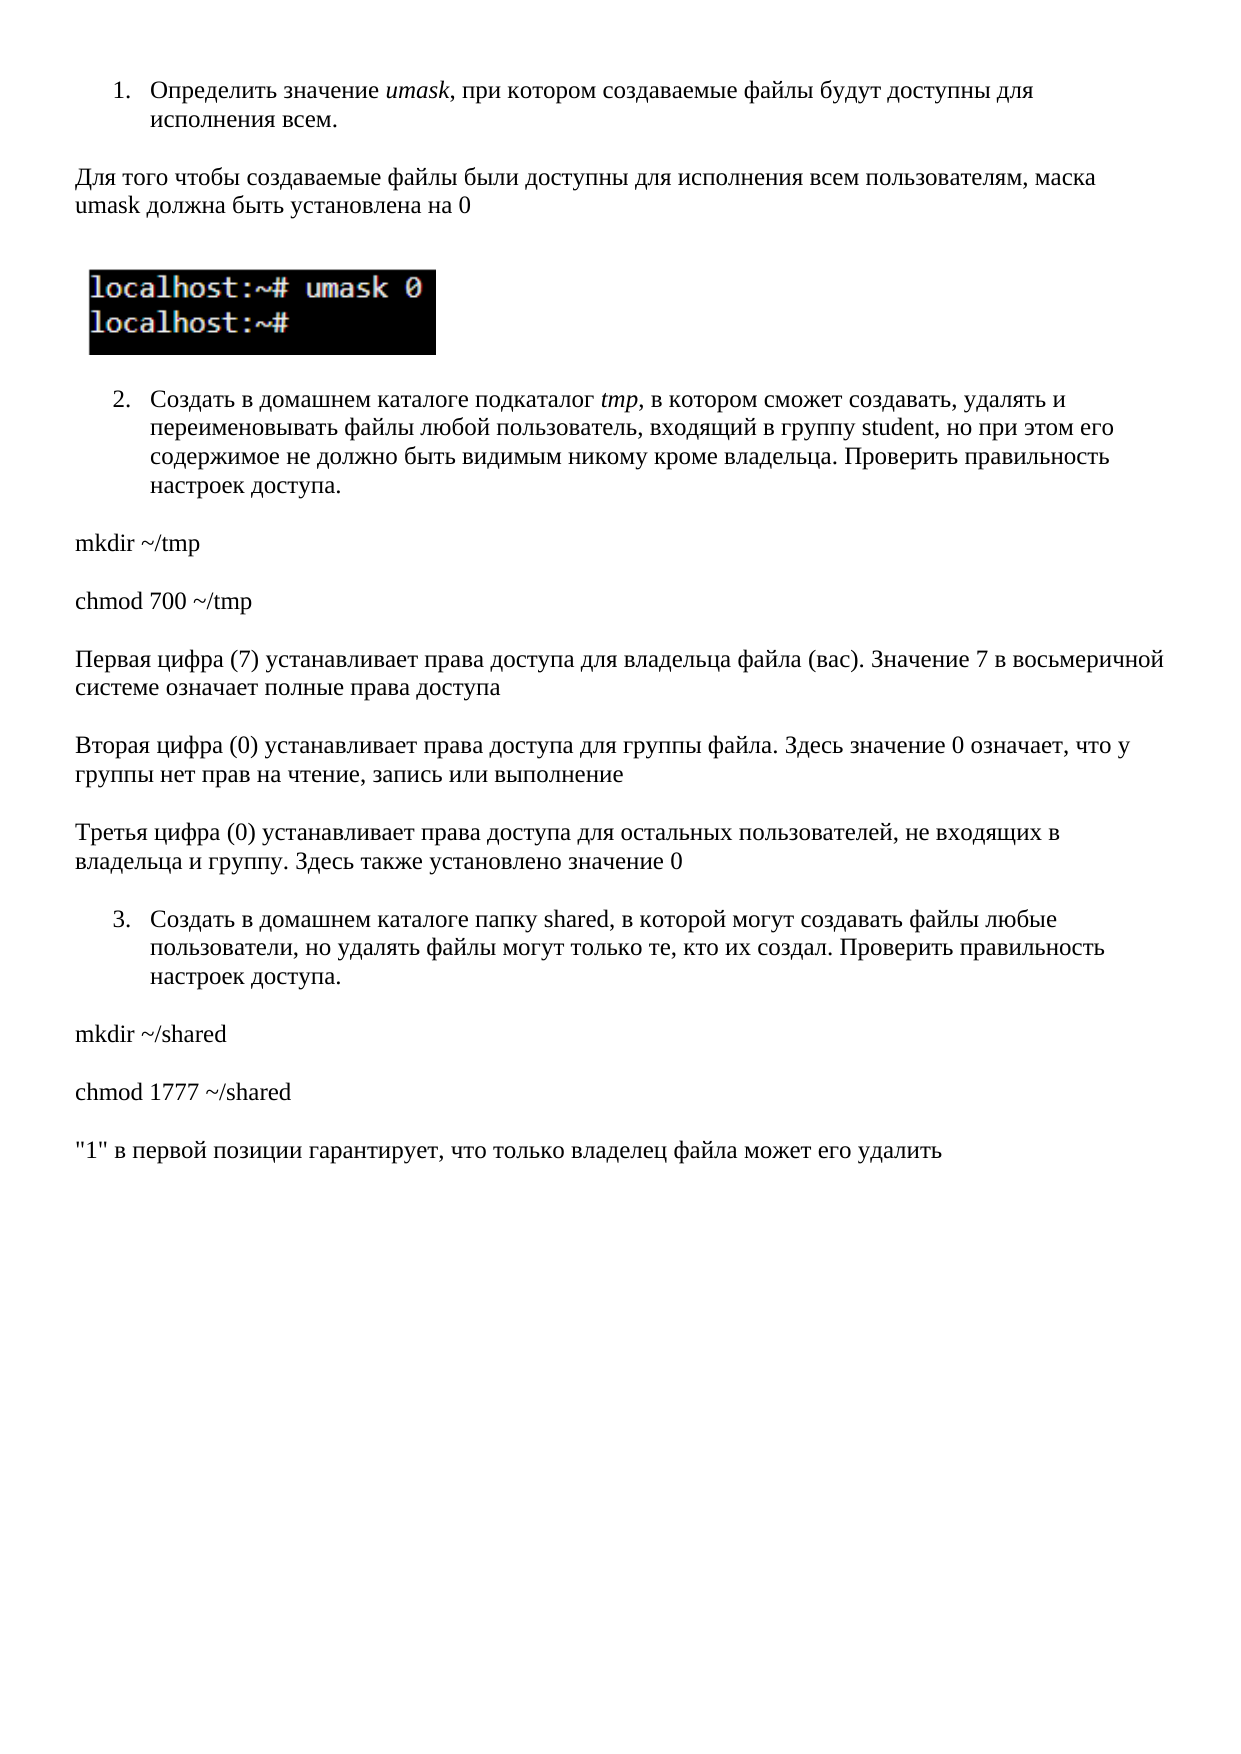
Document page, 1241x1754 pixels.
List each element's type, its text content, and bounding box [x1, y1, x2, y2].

text Первая цифра (7) устанавливает права доступа для владельца файла (вас). Значение 7 в восьмеричной системе означает полные права доступа [75, 644, 1165, 701]
text "1" в первой позиции гарантирует, что только владелец файла может его удалить [75, 1135, 1165, 1164]
list Определить значение umask, при котором создаваемые файлы будут доступны для исполнения всем. [112, 75, 1165, 132]
text chmod 1777 ~/shared [75, 1077, 1165, 1106]
text mkdir ~/shared [75, 1019, 1165, 1048]
text mkdir ~/tmp [75, 528, 1165, 557]
picture [75, 248, 436, 355]
list Создать в домашнем каталоге подкаталог tmp, в котором сможет создавать, удалять и переименовывать файлы любой пользователь, входящий в группу student, но при этом его содержимое не должно быть видимым никому кроме владельца. Проверить правильность настроек доступа. [112, 384, 1165, 499]
text Для того чтобы создаваемые файлы были доступны для исполнения всем пользователям, маска umask должна быть установлена на 0 [75, 162, 1165, 219]
text Третья цифра (0) устанавливает права доступа для остальных пользователей, не входящих в владельца и группу. Здесь также установлено значение 0 [75, 817, 1165, 874]
text Вторая цифра (0) устанавливает права доступа для группы файла. Здесь значение 0 означает, что у группы нет прав на чтение, запись или выполнение [75, 730, 1165, 788]
text chmod 700 ~/tmp [75, 586, 1165, 614]
list Создать в домашнем каталоге папку shared, в которой могут создавать файлы любые пользователи, но удалять файлы могут только те, кто их создал. Проверить правильность настроек доступа. [112, 904, 1165, 990]
